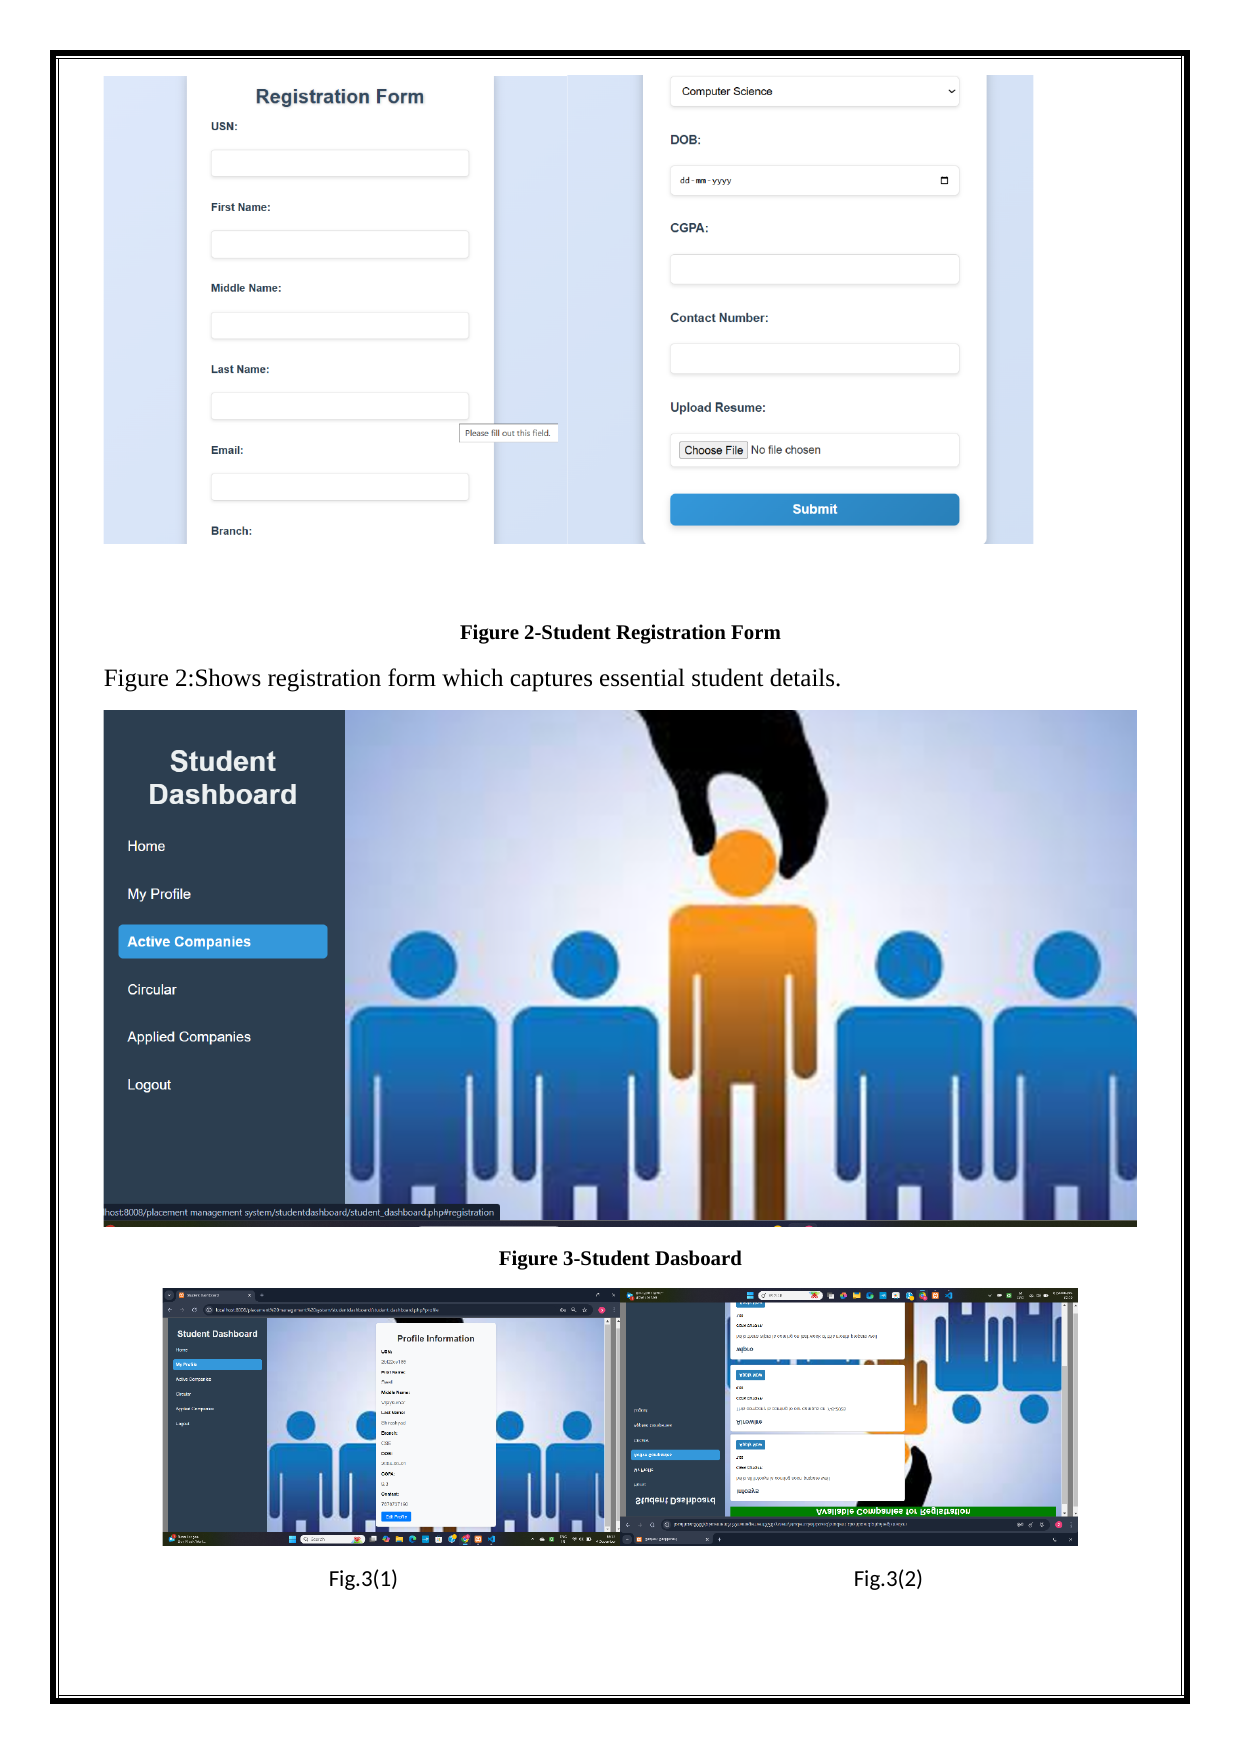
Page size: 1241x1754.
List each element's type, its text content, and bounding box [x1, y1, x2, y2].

text Figure 3-Student Dasboard [103, 1246, 1137, 1269]
text Figure 2:Shows registration form which captures essential student details. [103, 663, 1137, 692]
picture [103, 710, 1137, 1227]
picture [162, 1288, 1078, 1546]
text Fig.3(1) Fig.3(2) [253, 1564, 1137, 1593]
text Figure 2-Student Registration Form [103, 620, 1137, 644]
picture [103, 75, 1034, 544]
